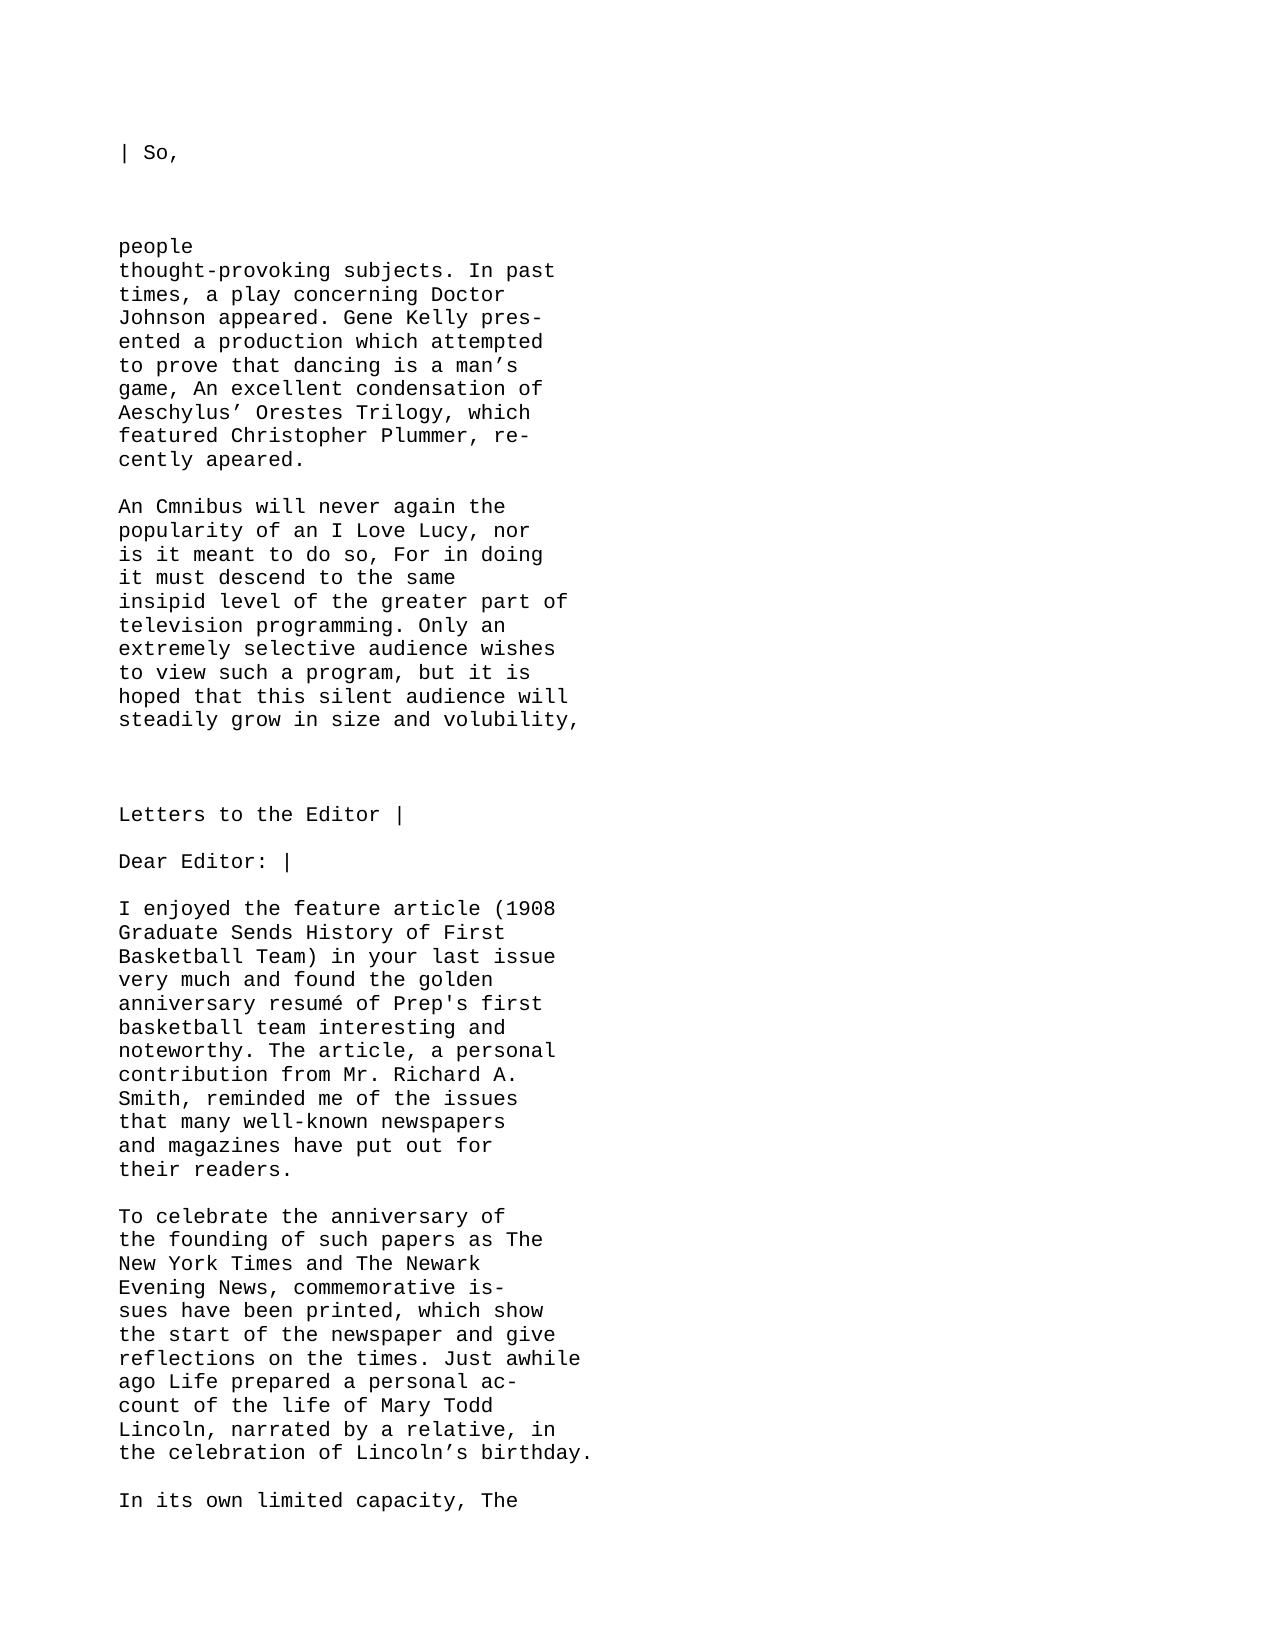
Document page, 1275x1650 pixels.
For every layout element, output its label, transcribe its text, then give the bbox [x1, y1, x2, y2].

text ented a production which attempted [118, 331, 1157, 354]
text and magazines have put out for [118, 1135, 1157, 1158]
text cently apeared. [118, 449, 1157, 473]
text steadily grow in size and volubility, [118, 709, 1157, 733]
text popularity of an I Love Lucy, nor [118, 520, 1157, 544]
text Dear Editor: | [118, 851, 1157, 875]
text ago Life prepared a personal ac- [118, 1371, 1157, 1395]
text noteworthy. The article, a personal [118, 1040, 1157, 1064]
text hoped that this silent audience will [118, 686, 1157, 709]
text their readers. [118, 1158, 1157, 1182]
text game, An excellent condensation of [118, 378, 1157, 402]
text Letters to the Editor | [118, 804, 1157, 827]
text Basketball Team) in your last issue [118, 946, 1157, 969]
text featured Christopher Plummer, re- [118, 426, 1157, 449]
text reflections on the times. Just awhile [118, 1348, 1157, 1371]
text insipid level of the greater part of [118, 591, 1157, 615]
text thought-provoking subjects. In past [118, 260, 1157, 284]
text basketball team interesting and [118, 1017, 1157, 1040]
text people [118, 236, 1157, 260]
text times, a play concerning Doctor [118, 284, 1157, 307]
text is it meant to do so, For in doing [118, 544, 1157, 567]
text In its own limited capacity, The [118, 1489, 1157, 1513]
text Smith, reminded me of the issues [118, 1088, 1157, 1111]
text Graduate Sends History of First [118, 922, 1157, 946]
text television programming. Only an [118, 615, 1157, 638]
text to prove that dancing is a man’s [118, 354, 1157, 378]
text that many well-known newspapers [118, 1111, 1157, 1135]
text Johnson appeared. Gene Kelly pres- [118, 307, 1157, 331]
text extremely selective audience wishes [118, 638, 1157, 662]
text To celebrate the anniversary of [118, 1206, 1157, 1229]
text the celebration of Lincoln’s birthday. [118, 1442, 1157, 1466]
text sues have been printed, which show [118, 1300, 1157, 1324]
text the start of the newspaper and give [118, 1324, 1157, 1348]
text Evening News, commemorative is- [118, 1277, 1157, 1300]
text An Cmnibus will never again the [118, 496, 1157, 520]
text anniversary resumé of Prep's first [118, 993, 1157, 1017]
text count of the life of Mary Todd [118, 1395, 1157, 1419]
text contribution from Mr. Richard A. [118, 1064, 1157, 1088]
text Aeschylus’ Orestes Trilogy, which [118, 402, 1157, 426]
text New York Times and The Newark [118, 1253, 1157, 1277]
text I enjoyed the feature article (1908 [118, 898, 1157, 922]
text Lincoln, narrated by a relative, in [118, 1419, 1157, 1442]
text | So, [118, 142, 1157, 165]
text very much and found the golden [118, 969, 1157, 993]
text it must descend to the same [118, 567, 1157, 591]
text the founding of such papers as The [118, 1229, 1157, 1253]
text to view such a program, but it is [118, 662, 1157, 686]
